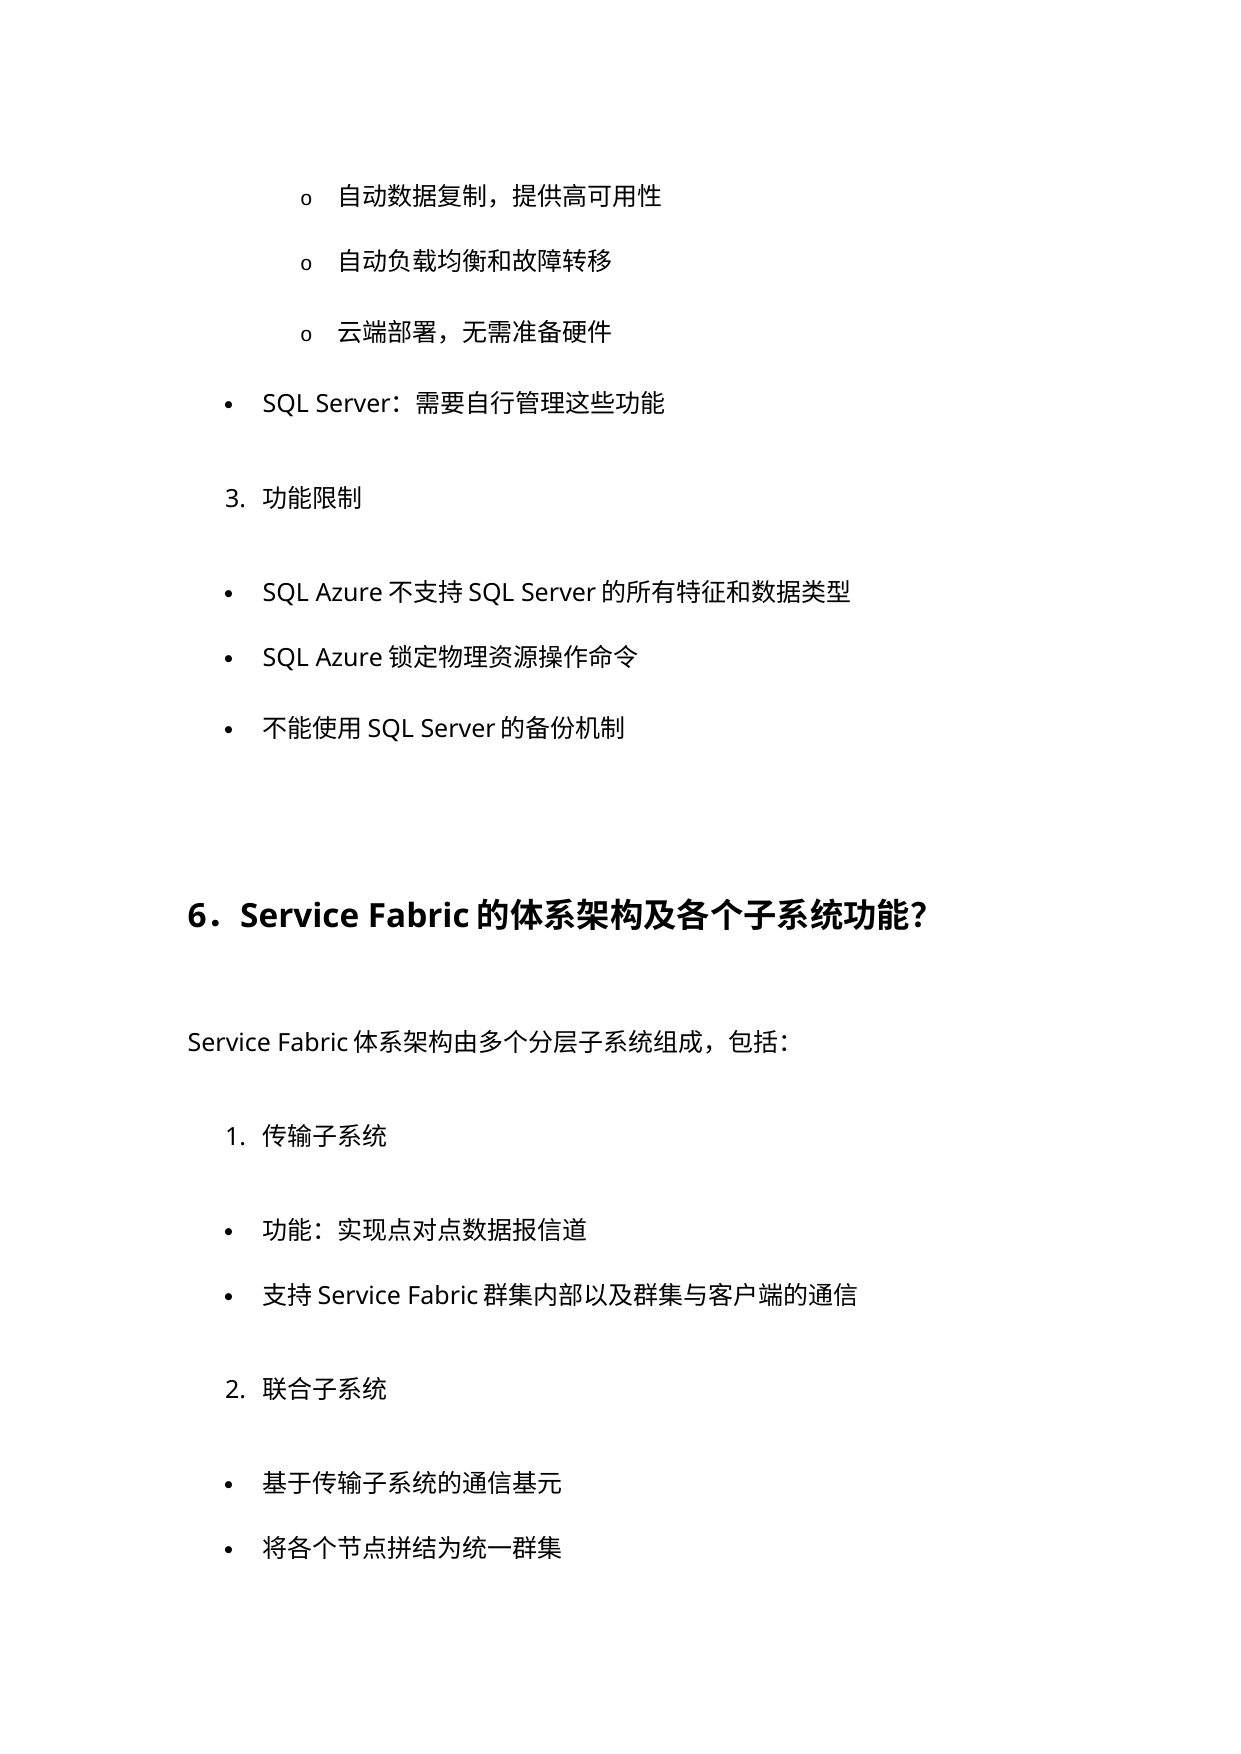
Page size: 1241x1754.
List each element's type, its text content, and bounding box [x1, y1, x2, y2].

list 基于传输子系统的通信基元 [225, 1449, 1053, 1514]
subtitle 6．Service Fabric的体系架构及各个子系统功能？ [187, 880, 1053, 945]
list 传输子系统 [225, 1102, 1053, 1167]
list 功能：实现点对点数据报信道 [225, 1196, 1053, 1261]
text Service Fabric体系架构由多个分层子系统组成，包括： [187, 1008, 1053, 1073]
list 将各个节点拼结为统一群集 [225, 1514, 1053, 1579]
list 自动负载均衡和故障转移 [300, 227, 1053, 292]
list 不能使用SQL Server的备份机制 [225, 694, 1053, 759]
list 联合子系统 [225, 1355, 1053, 1420]
list 支持Service Fabric群集内部以及群集与客户端的通信 [225, 1261, 1053, 1326]
list SQL Server：需要自行管理这些功能 [225, 369, 1053, 434]
list 云端部署，无需准备硬件 [300, 298, 1053, 363]
list SQL Azure锁定物理资源操作命令 [225, 623, 1053, 688]
list SQL Azure不支持SQL Server的所有特征和数据类型 [225, 558, 1053, 623]
list 自动数据复制，提供高可用性 [300, 162, 1053, 227]
list 功能限制 [225, 464, 1053, 529]
